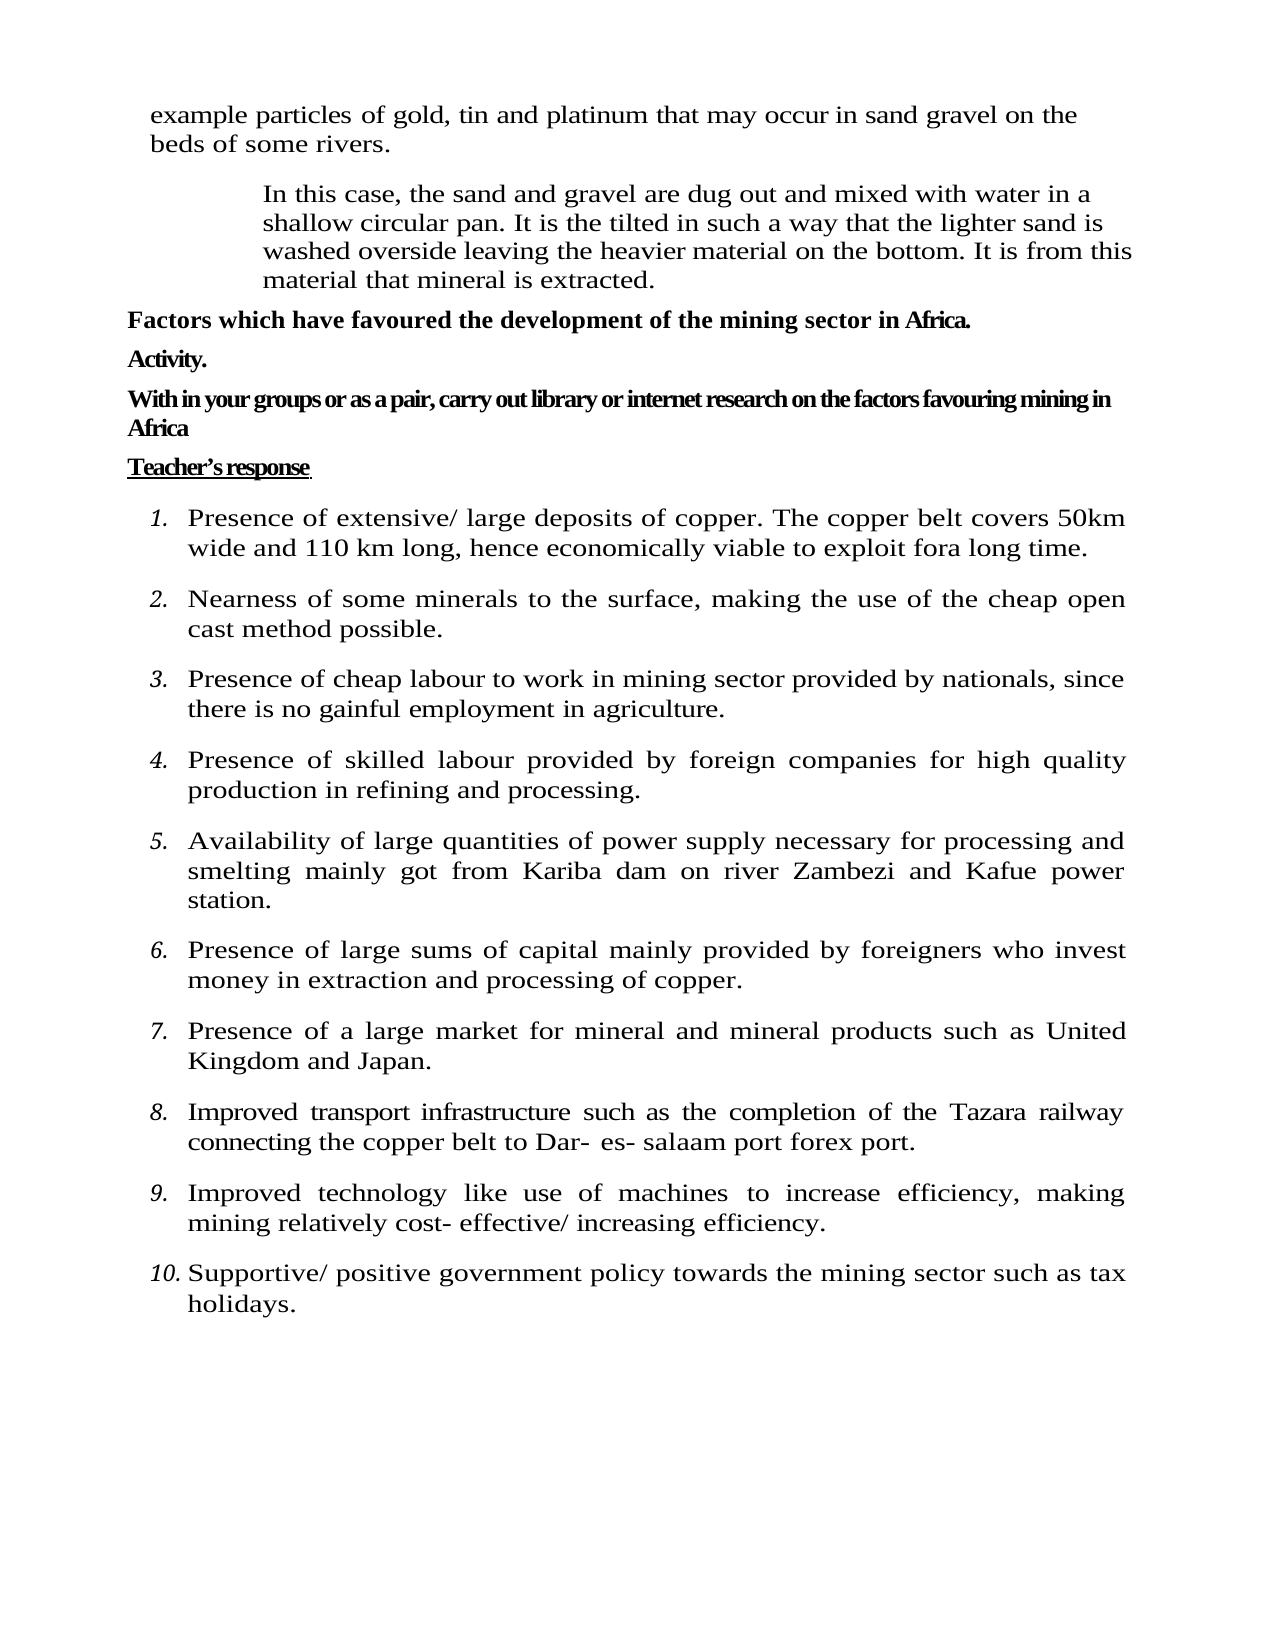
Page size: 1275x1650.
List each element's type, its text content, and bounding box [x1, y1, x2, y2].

text With in your groups or as a pair, carry out library or internet research on the factors favouring mining in Africa [127, 384, 1142, 441]
text Factors which have favoured the development of the mining sector in Africa. [127, 305, 1142, 333]
text Activity. [127, 344, 1142, 373]
list Presence of extensive/ large deposits of copper. The copper belt covers 50km wide and 110 km long, hence economically viable to exploit fora long time. [150, 502, 1126, 562]
text example particles of gold, tin and platinum that may occur in sand gravel on the beds of some rivers. [150, 101, 1123, 158]
list Presence of skilled labour provided by foreign companies for high quality production in refining and processing. [150, 744, 1127, 804]
list Availability of large quantities of power supply necessary for processing and smelting mainly got from Kariba dam on river Zambezi and Kafue power station. [150, 825, 1124, 913]
list Presence of a large market for mineral and mineral products such as United Kingdom and Japan. [150, 1015, 1126, 1075]
list Improved transport infrastructure such as the completion of the Tazara railway connecting the copper belt to Dar- es- salaam port forex port. [150, 1096, 1124, 1156]
list Presence of cheap labour to work in mining sector provided by nationals, since there is no gainful employment in agriculture. [150, 663, 1125, 723]
text Teacher’s response [127, 452, 1142, 481]
list Supportive/ positive government policy towards the mining sector such as tax holidays. [150, 1257, 1127, 1317]
list Presence of large sums of capital mainly provided by foreigners who invest money in extraction and processing of copper. [150, 934, 1127, 994]
list Improved technology like use of machines to increase efficiency, making mining relatively cost- effective/ increasing efficiency. [150, 1177, 1125, 1237]
text In this case, the sand and gravel are dug out and mixed with water in a shallow circular pan. It is the tilted in such a way that the lighter sand is washed overside leaving the heavier material on the bottom. It is from this material that mineral is extracted. [262, 179, 1142, 294]
list Nearness of some minerals to the surface, making the use of the cheap open cast method possible. [150, 582, 1126, 642]
